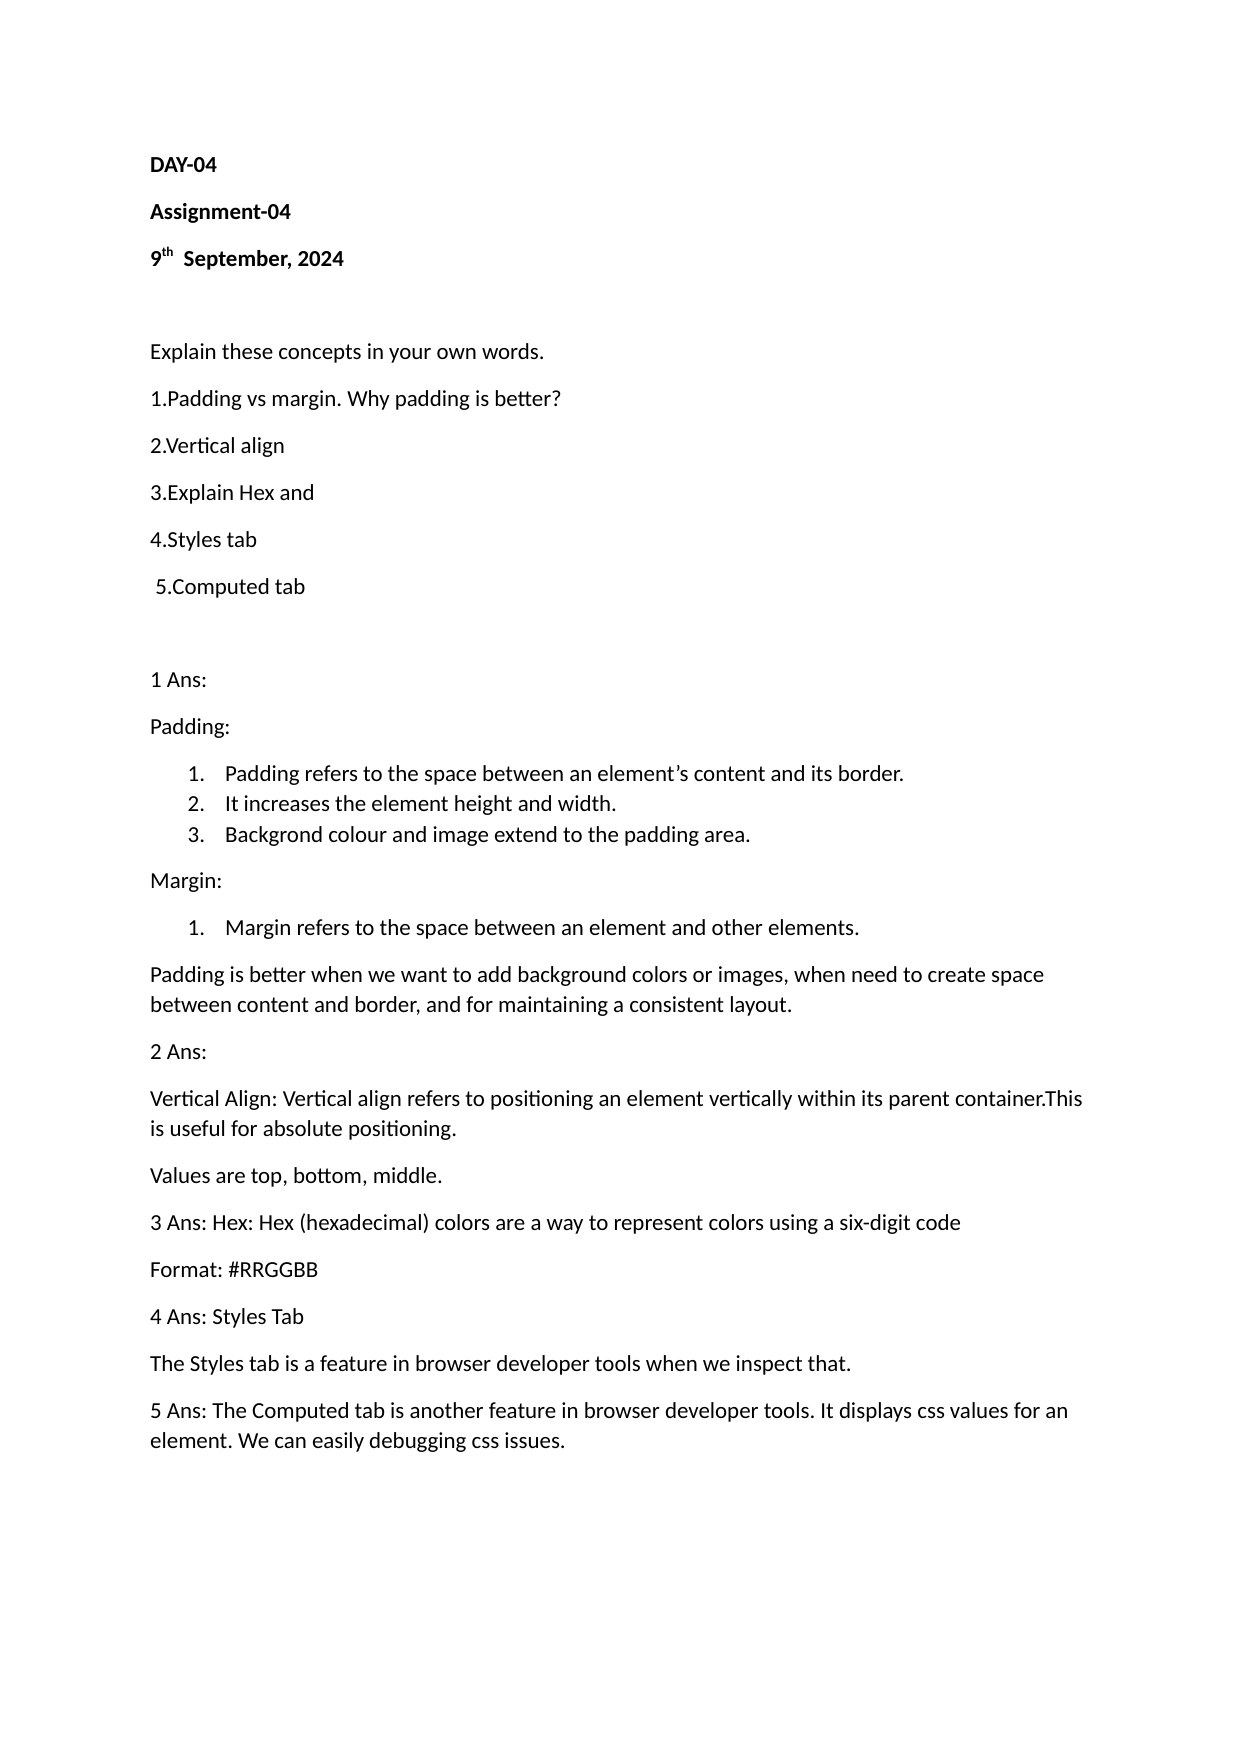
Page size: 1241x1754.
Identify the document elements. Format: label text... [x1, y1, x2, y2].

list Margin refers to the space between an element and other elements. [187, 913, 1090, 942]
text 2.Vertical align [150, 431, 1090, 459]
text Explain these concepts in your own words. [150, 337, 1090, 366]
text 3.Explain Hex and [150, 478, 1090, 506]
list It increases the element height and width. [187, 789, 1090, 818]
text 5 Ans: The Computed tab is another feature in browser developer tools. It displays css values for an element. We can easily debugging css issues. [150, 1396, 1090, 1454]
text Padding: [150, 712, 1090, 741]
text Assignment-04 [150, 197, 1090, 225]
list Padding refers to the space between an element’s content and its border. [187, 759, 1090, 787]
text 9th September, 2024 [150, 244, 1090, 272]
text 5.Computed tab [150, 572, 1090, 600]
list Backgrond colour and image extend to the padding area. [187, 820, 1090, 848]
text Margin: [150, 867, 1090, 895]
text 1 Ans: [150, 666, 1090, 694]
text Format: #RRGGBB [150, 1255, 1090, 1283]
text 4 Ans: Styles Tab [150, 1302, 1090, 1330]
text Vertical Align: Vertical align refers to positioning an element vertically within its parent container.This is useful for absolute positioning. [150, 1084, 1090, 1143]
text 1.Padding vs margin. Why padding is better? [150, 384, 1090, 412]
text Padding is better when we want to add background colors or images, when need to create space between content and border, and for maintaining a consistent layout. [150, 960, 1090, 1019]
text 4.Styles tab [150, 525, 1090, 553]
text The Styles tab is a feature in browser developer tools when we inspect that. [150, 1349, 1090, 1377]
text DAY-04 [150, 150, 1090, 178]
text 3 Ans: Hex: Hex (hexadecimal) colors are a way to represent colors using a six-digit code [150, 1208, 1090, 1236]
text Values are top, bottom, middle. [150, 1161, 1090, 1189]
text 2 Ans: [150, 1037, 1090, 1066]
